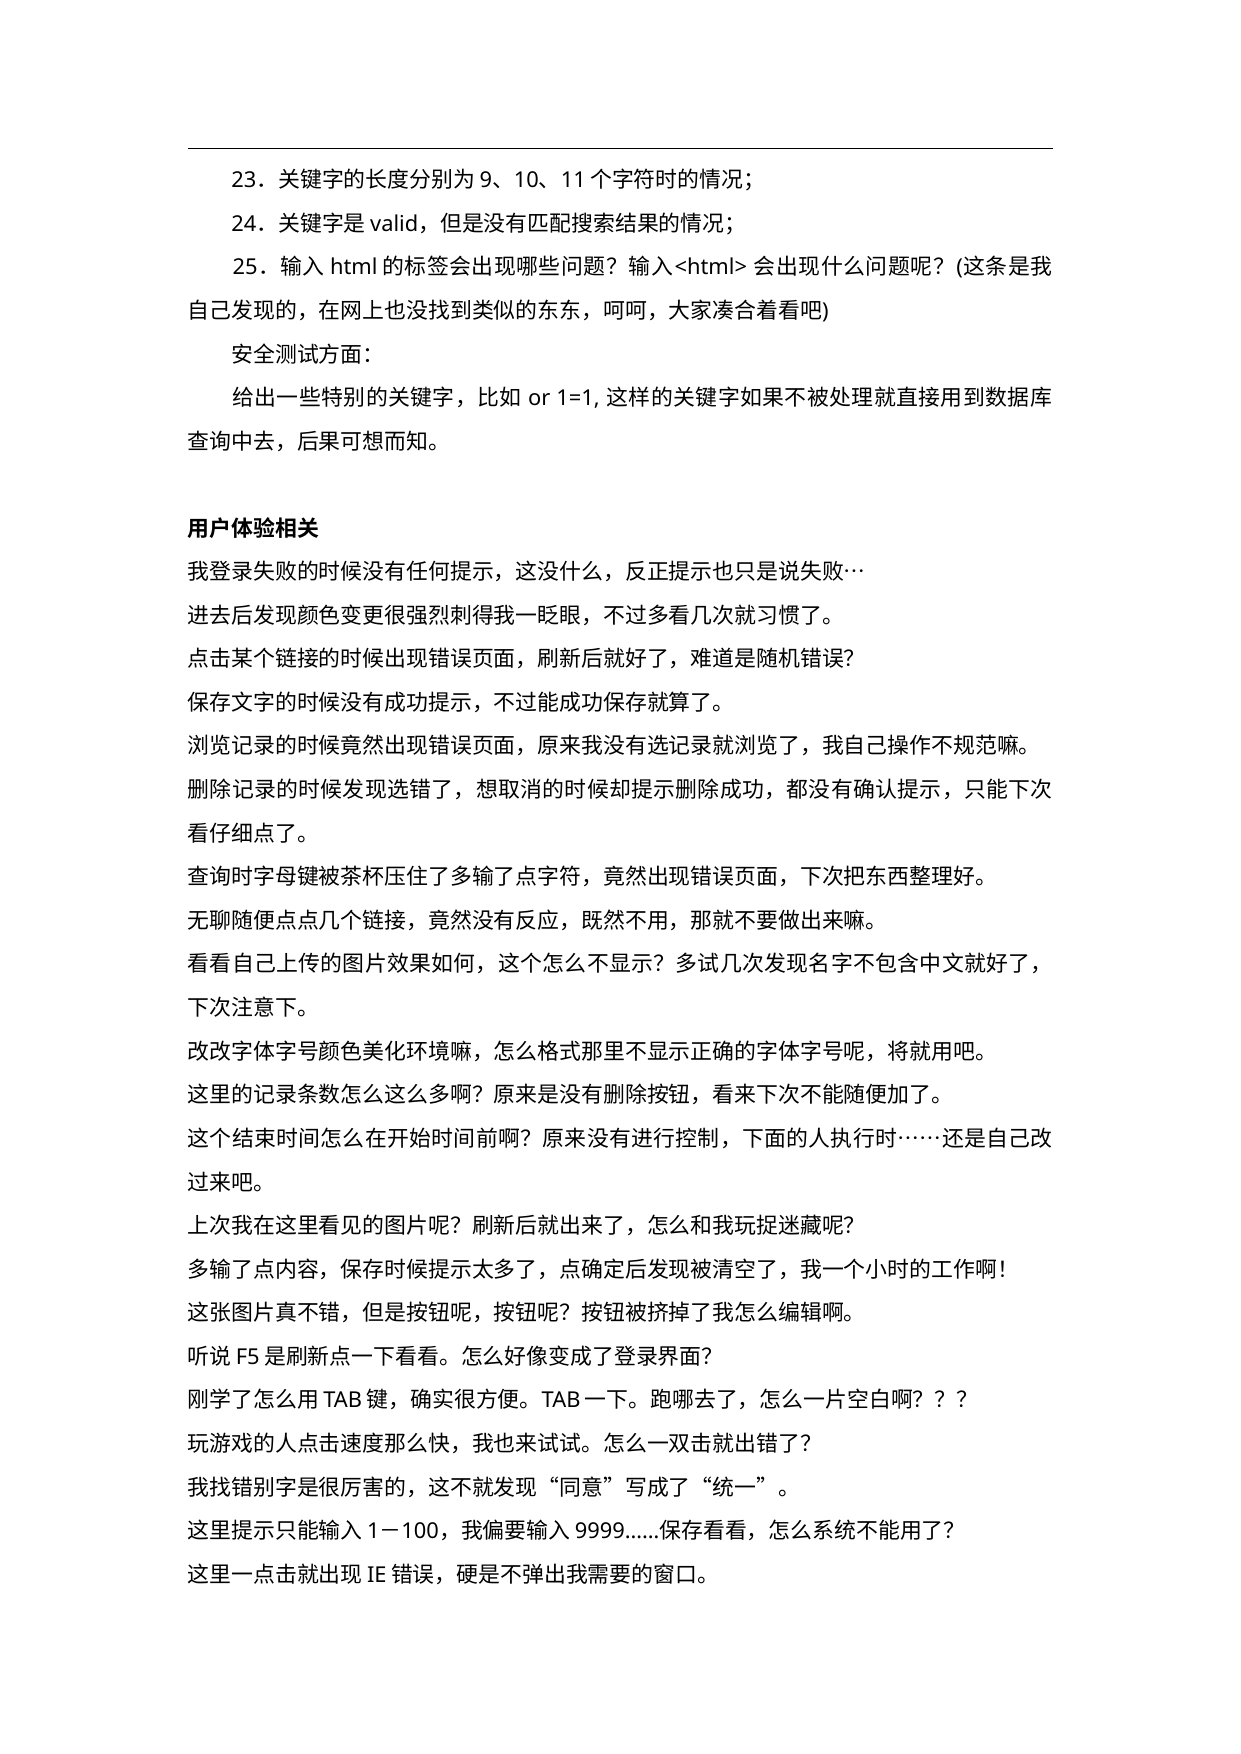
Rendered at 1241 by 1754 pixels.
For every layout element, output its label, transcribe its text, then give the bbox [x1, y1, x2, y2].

text 我登录失败的时候没有任何提示，这没什么，反正提示也只是说失败… [187, 554, 1053, 586]
text 安全测试方面： [187, 336, 1053, 369]
text 我找错别字是很厉害的，这不就发现“同意”写成了“统一”。 [187, 1469, 1053, 1502]
text 给出一些特别的关键字，比如 or 1=1, 这样的关键字如果不被处理就直接用到数据库查询中去，后果可想而知。 [187, 380, 1053, 456]
text 看看自己上传的图片效果如何，这个怎么不显示？多试几次发现名字不包含中文就好了，下次注意下。 [187, 946, 1053, 1022]
text 查询时字母键被茶杯压住了多输了点字符，竟然出现错误页面，下次把东西整理好。 [187, 859, 1053, 891]
text 这个结束时间怎么在开始时间前啊？原来没有进行控制，下面的人执行时……还是自己改过来吧。 [187, 1121, 1053, 1197]
text 保存文字的时候没有成功提示，不过能成功保存就算了。 [187, 684, 1053, 717]
text 上次我在这里看见的图片呢？刷新后就出来了，怎么和我玩捉迷藏呢？ [187, 1208, 1053, 1240]
text 24．关键字是valid，但是没有匹配搜索结果的情况； [187, 206, 1053, 238]
text 玩游戏的人点击速度那么快，我也来试试。怎么一双击就出错了？ [187, 1426, 1053, 1458]
text 点击某个链接的时候出现错误页面，刷新后就好了，难道是随机错误？ [187, 641, 1053, 673]
text 这里提示只能输入1－100，我偏要输入9999……保存看看，怎么系统不能用了？ [187, 1513, 1053, 1545]
text 这张图片真不错，但是按钮呢，按钮呢？按钮被挤掉了我怎么编辑啊。 [187, 1295, 1053, 1327]
text 多输了点内容，保存时候提示太多了，点确定后发现被清空了，我一个小时的工作啊！ [187, 1251, 1053, 1284]
text 浏览记录的时候竟然出现错误页面，原来我没有选记录就浏览了，我自己操作不规范嘛。 [187, 728, 1053, 761]
text 无聊随便点点几个链接，竟然没有反应，既然不用，那就不要做出来嘛。 [187, 902, 1053, 935]
text 这里的记录条数怎么这么多啊？原来是没有删除按钮，看来下次不能随便加了。 [187, 1077, 1053, 1109]
text 这里一点击就出现IE错误，硬是不弹出我需要的窗口。 [187, 1556, 1053, 1589]
text 23．关键字的长度分别为9、10、11个字符时的情况； [187, 162, 1053, 194]
text 刚学了怎么用TAB键，确实很方便。TAB一下。跑哪去了，怎么一片空白啊？？？ [187, 1382, 1053, 1414]
list 用户体验相关 [187, 510, 1053, 543]
text 删除记录的时候发现选错了，想取消的时候却提示删除成功，都没有确认提示，只能下次看仔细点了。 [187, 772, 1053, 848]
text 改改字体字号颜色美化环境嘛，怎么格式那里不显示正确的字体字号呢，将就用吧。 [187, 1033, 1053, 1066]
text 进去后发现颜色变更很强烈刺得我一眨眼，不过多看几次就习惯了。 [187, 597, 1053, 630]
text 听说F5是刷新点一下看看。怎么好像变成了登录界面？ [187, 1338, 1053, 1371]
text 25．输入html的标签会出现哪些问题？输入<html> 会出现什么问题呢？(这条是我自己发现的，在网上也没找到类似的东东，呵呵，大家凑合着看吧) [187, 249, 1053, 325]
